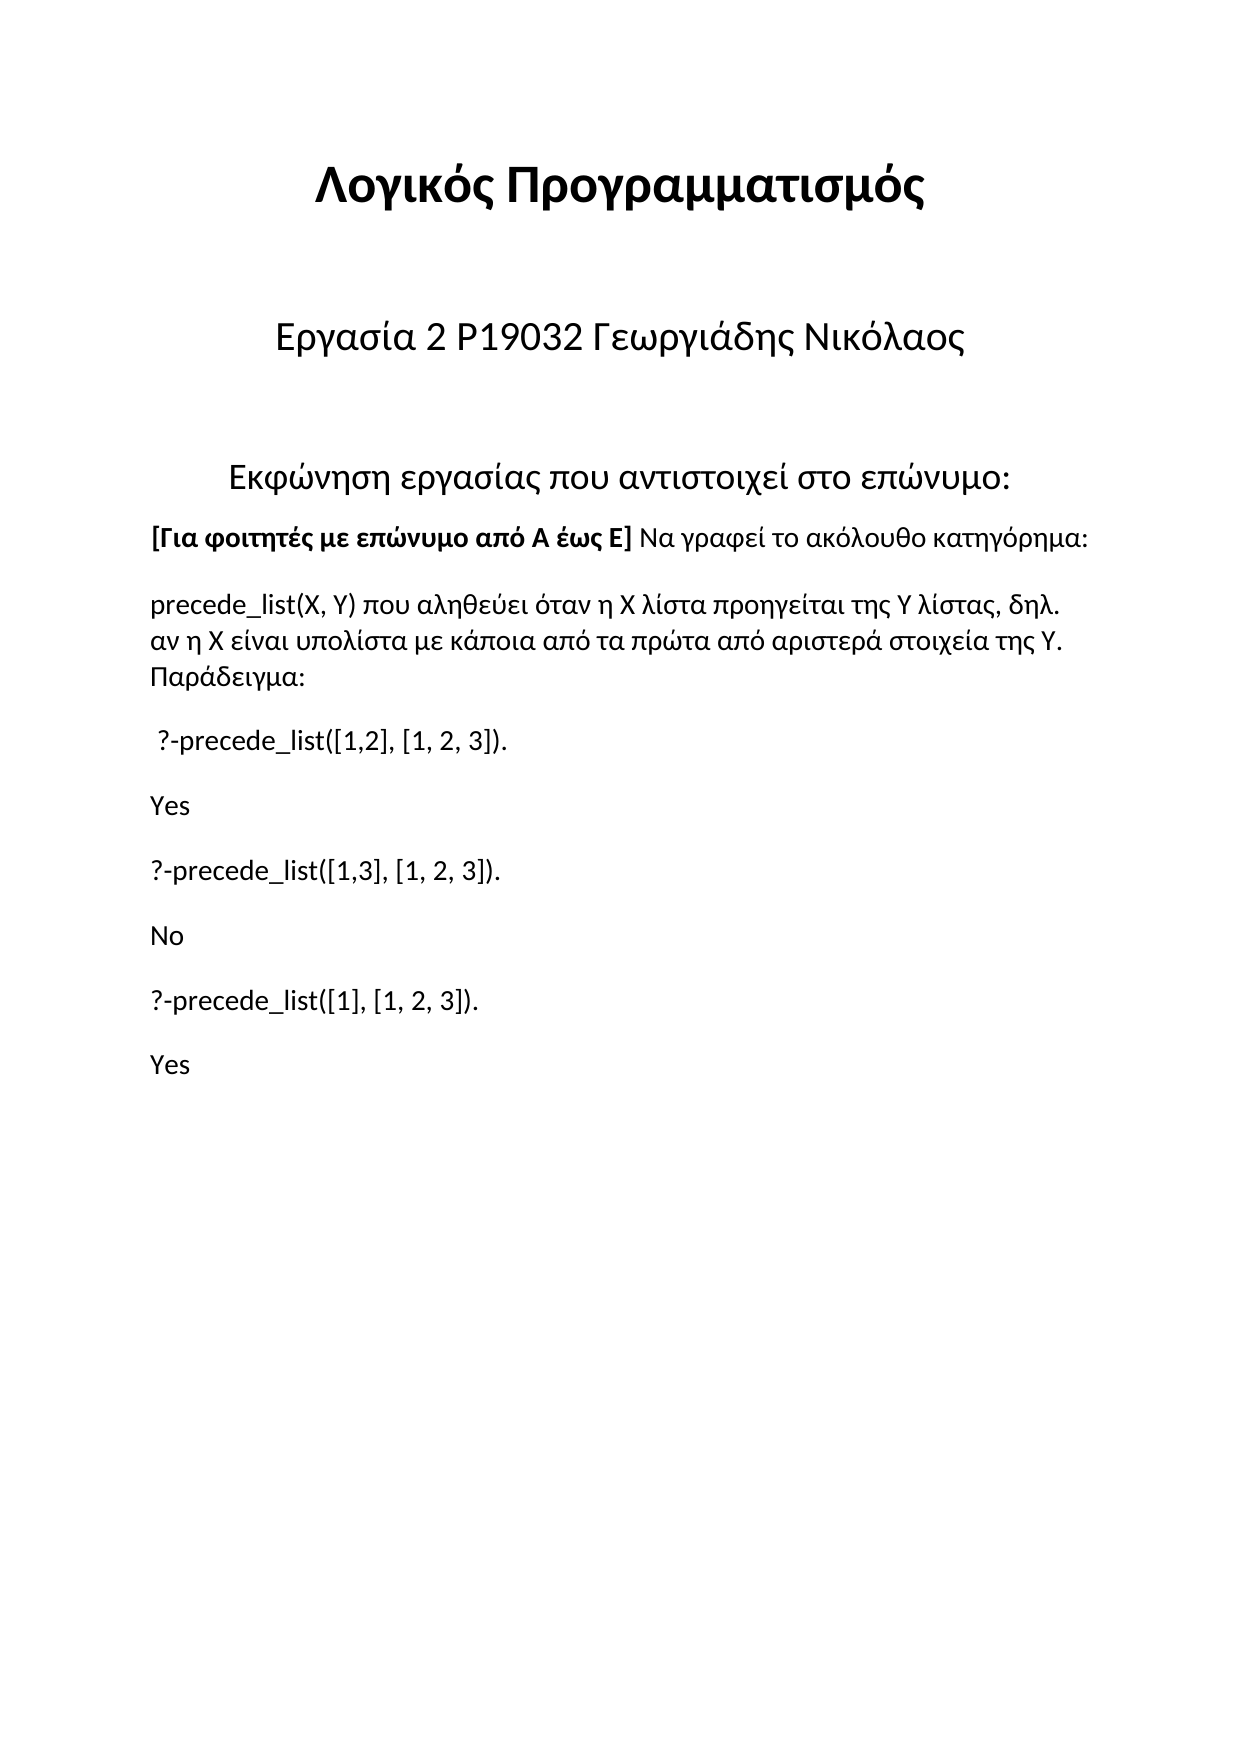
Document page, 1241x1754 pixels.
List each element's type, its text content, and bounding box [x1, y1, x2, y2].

text Εργασία 2 P19032 Γεωργιάδης Νικόλαος [150, 309, 1090, 360]
text Yes [150, 787, 1090, 823]
text [Για φοιτητές με επώνυμο από Α έως Ε] Να γραφεί το ακόλουθο κατηγόρημα: [150, 519, 1090, 554]
text No [150, 917, 1090, 952]
text ?-precede_list([1,3], [1, 2, 3]). [150, 852, 1090, 888]
text ?-precede_list([1], [1, 2, 3]). [150, 982, 1090, 1017]
text Εκφώνηση εργασίας που αντιστοιχεί στο επώνυμο: [150, 453, 1090, 498]
text Yes [150, 1046, 1090, 1082]
text precede_list(X, Y) που αληθεύει όταν η Χ λίστα προηγείται της Υ λίστας, δηλ. αν η Χ είναι υπολίστα με κάποια από τα πρώτα από αριστερά στοιχεία της Υ. Παράδειγμα: [150, 586, 1090, 693]
text ?-precede_list([1,2], [1, 2, 3]). [150, 722, 1090, 758]
text Λογικός Προγραμματισμός [150, 150, 1090, 216]
